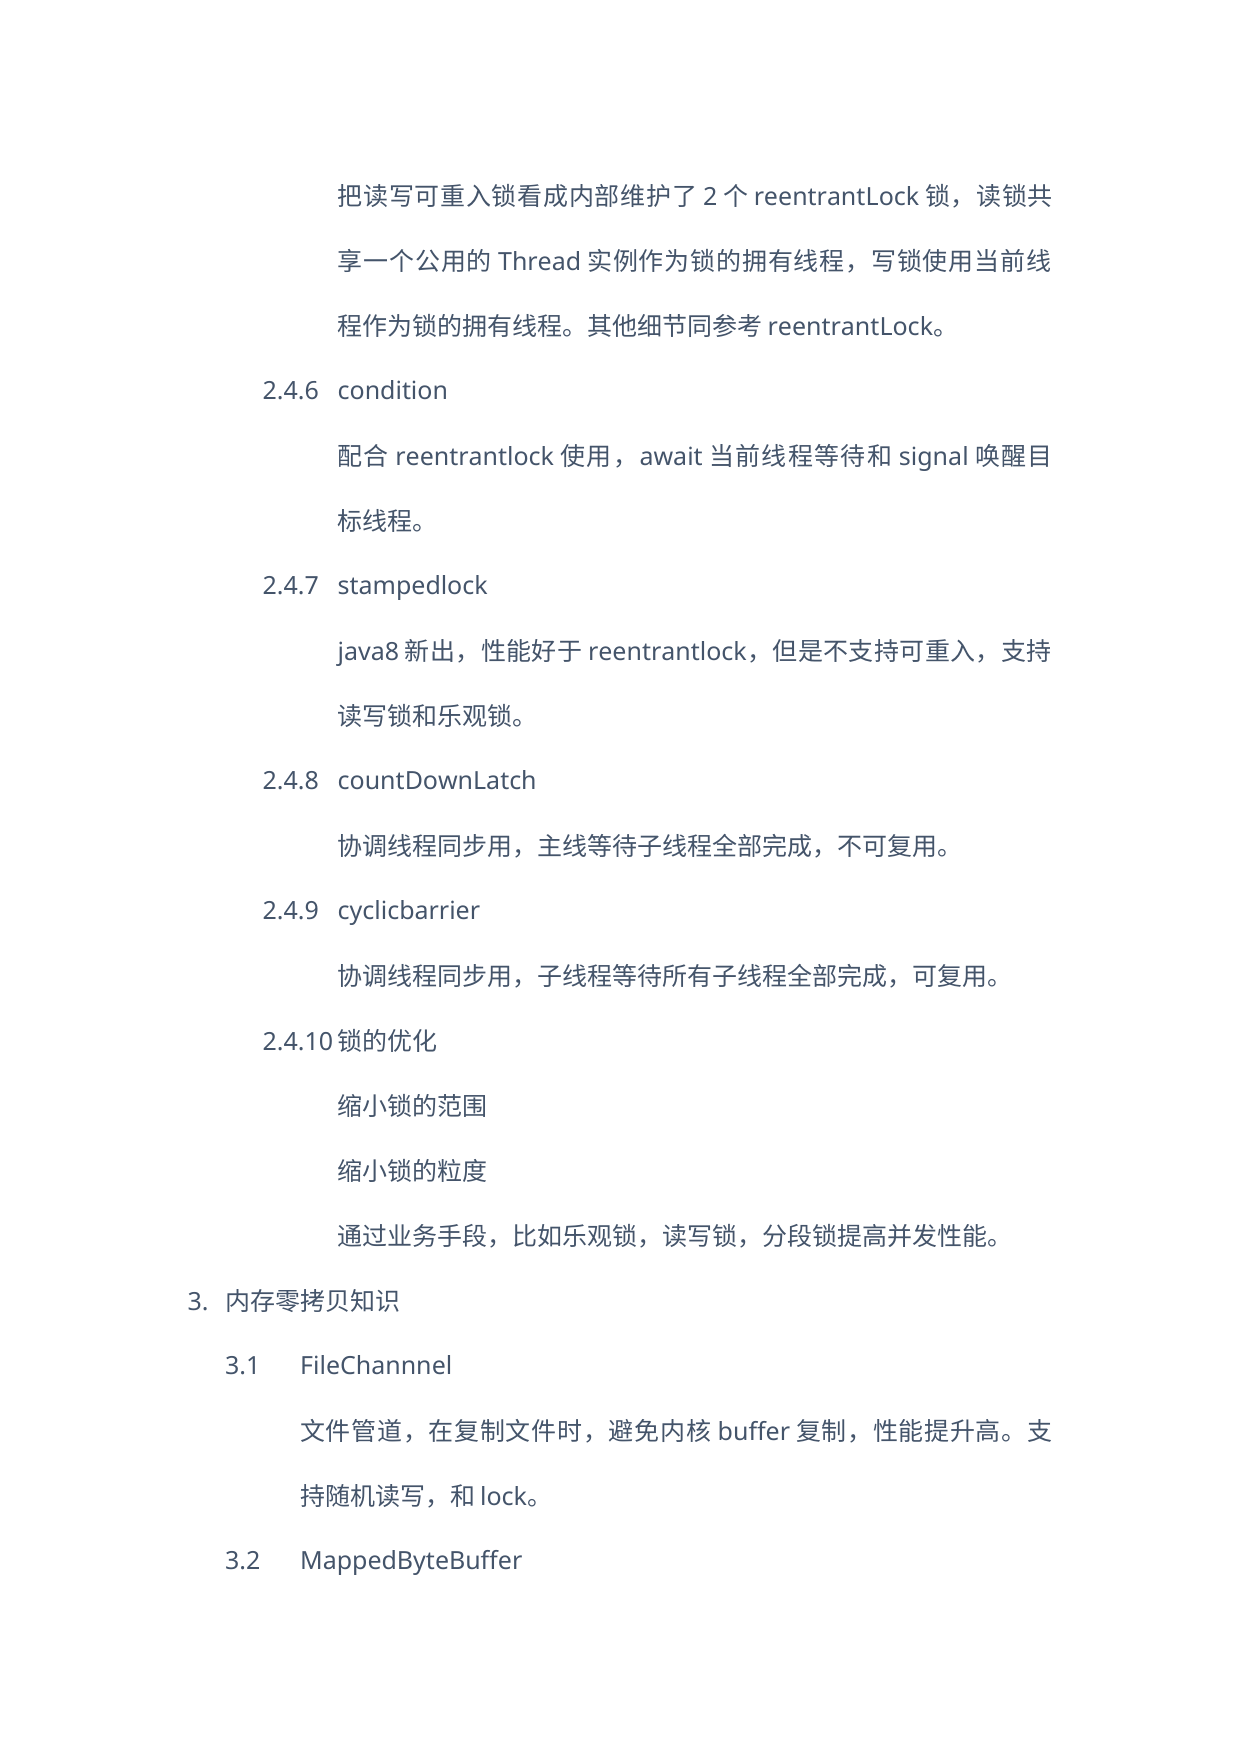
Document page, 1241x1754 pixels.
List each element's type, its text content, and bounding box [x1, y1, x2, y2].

list 缩小锁的粒度 [337, 1137, 1053, 1202]
list 协调线程同步用，子线程等待所有子线程全部完成，可复用。 [337, 942, 1053, 1007]
list java8新出，性能好于reentrantlock，但是不支持可重入，支持读写锁和乐观锁。 [337, 617, 1053, 747]
list 锁的优化 [262, 1007, 1053, 1072]
list 内存零拷贝知识 [187, 1267, 1053, 1332]
list cyclicbarrier [262, 877, 1053, 942]
list condition [262, 357, 1053, 422]
list stampedlock [262, 552, 1053, 617]
list 通过业务手段，比如乐观锁，读写锁，分段锁提高并发性能。 [337, 1202, 1053, 1267]
list 协调线程同步用，主线等待子线程全部完成，不可复用。 [337, 812, 1053, 877]
list 文件管道，在复制文件时，避免内核buffer复制，性能提升高。支持随机读写，和lock。 [300, 1397, 1053, 1527]
list 把读写可重入锁看成内部维护了2个reentrantLock锁，读锁共享一个公用的Thread实例作为锁的拥有线程，写锁使用当前线程作为锁的拥有线程。其他细节同参考reentrantLock。 [337, 162, 1053, 357]
list 缩小锁的范围 [337, 1072, 1053, 1137]
list countDownLatch [262, 747, 1053, 812]
list 配合reentrantlock使用，await当前线程等待和signal唤醒目标线程。 [337, 422, 1053, 552]
list FileChannnel [225, 1332, 1053, 1397]
list MappedByteBuffer [225, 1527, 1053, 1592]
